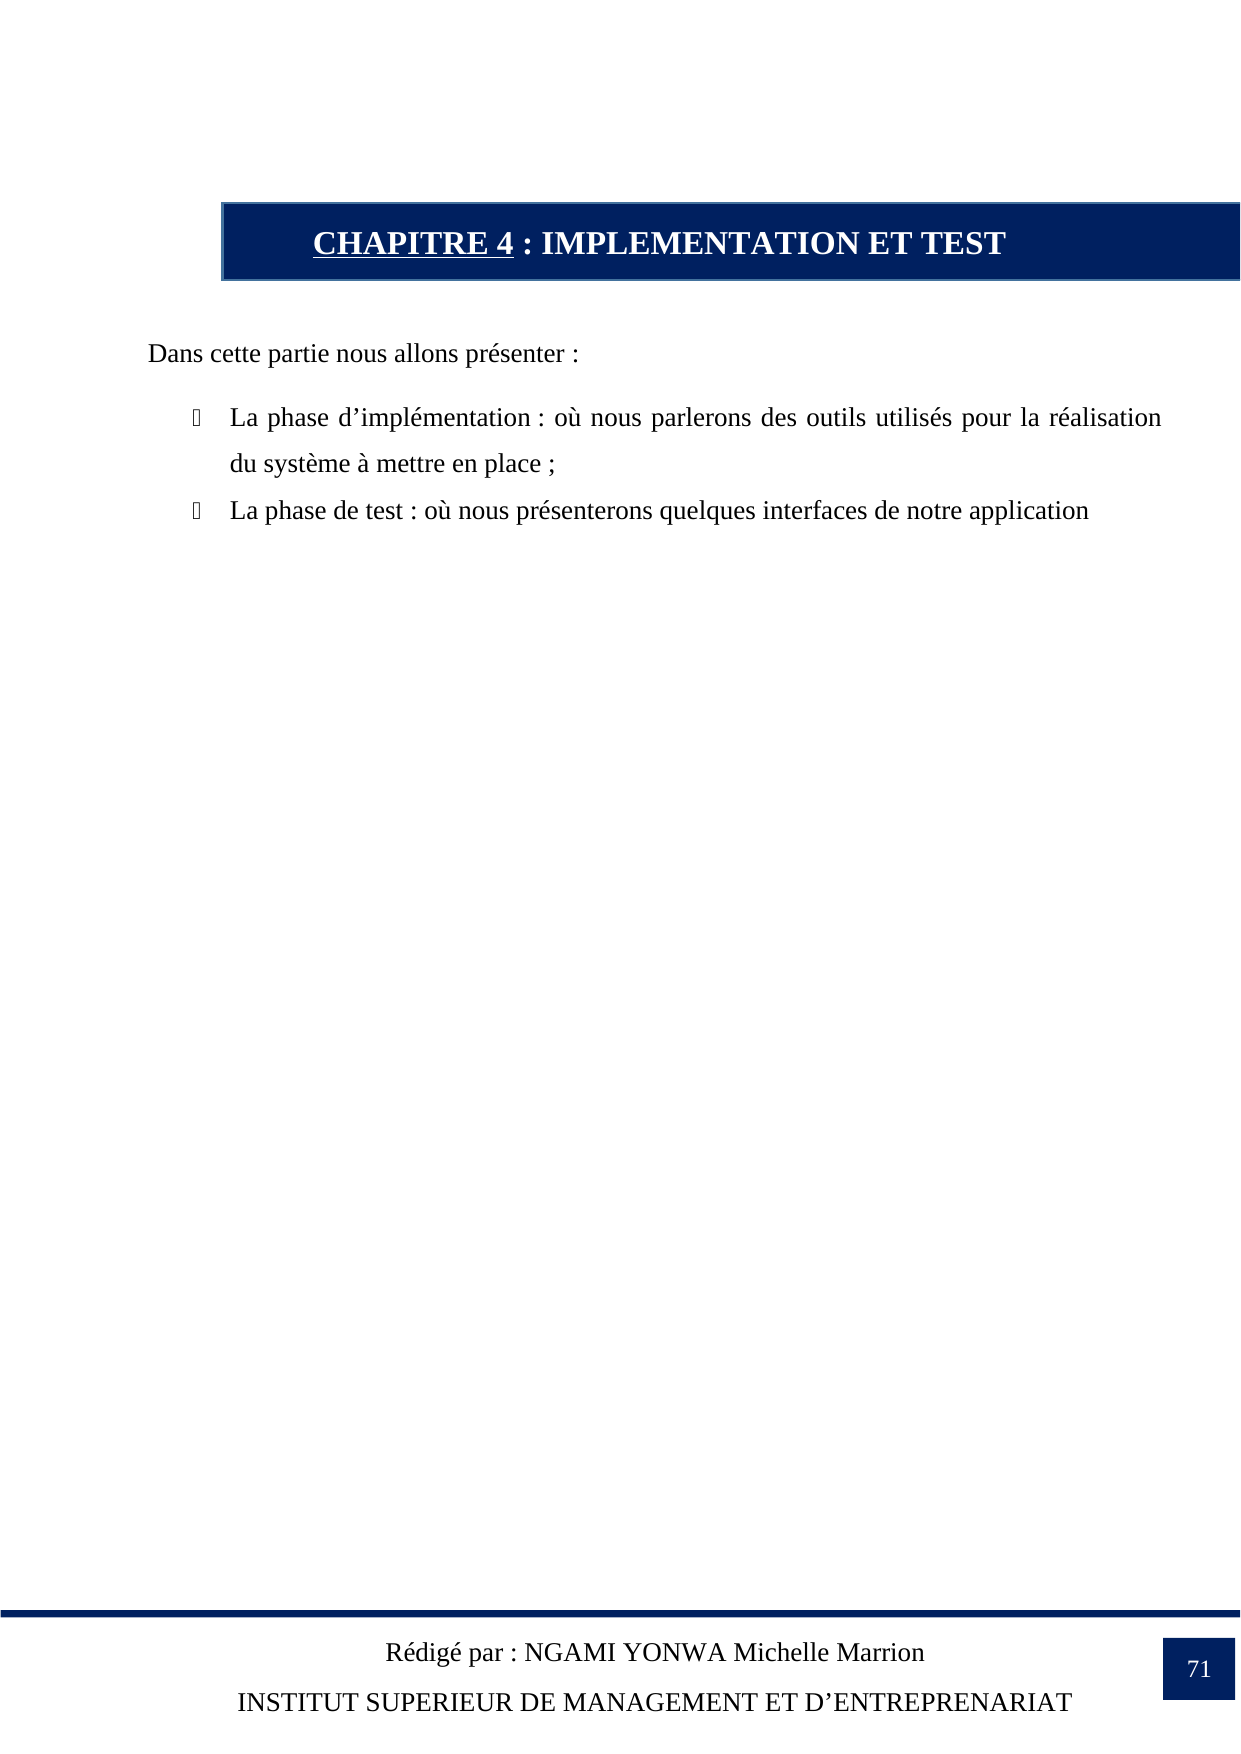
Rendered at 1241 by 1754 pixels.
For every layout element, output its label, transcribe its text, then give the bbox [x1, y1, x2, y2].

list La phase de test : où nous présenterons quelques interfaces de notre application [192, 494, 1162, 525]
list La phase d’implémentation : où nous parlerons des outils utilisés pour la réalisation du système à mettre en place ; [192, 401, 1162, 479]
text Dans cette partie nous allons présenter : [148, 338, 1162, 369]
